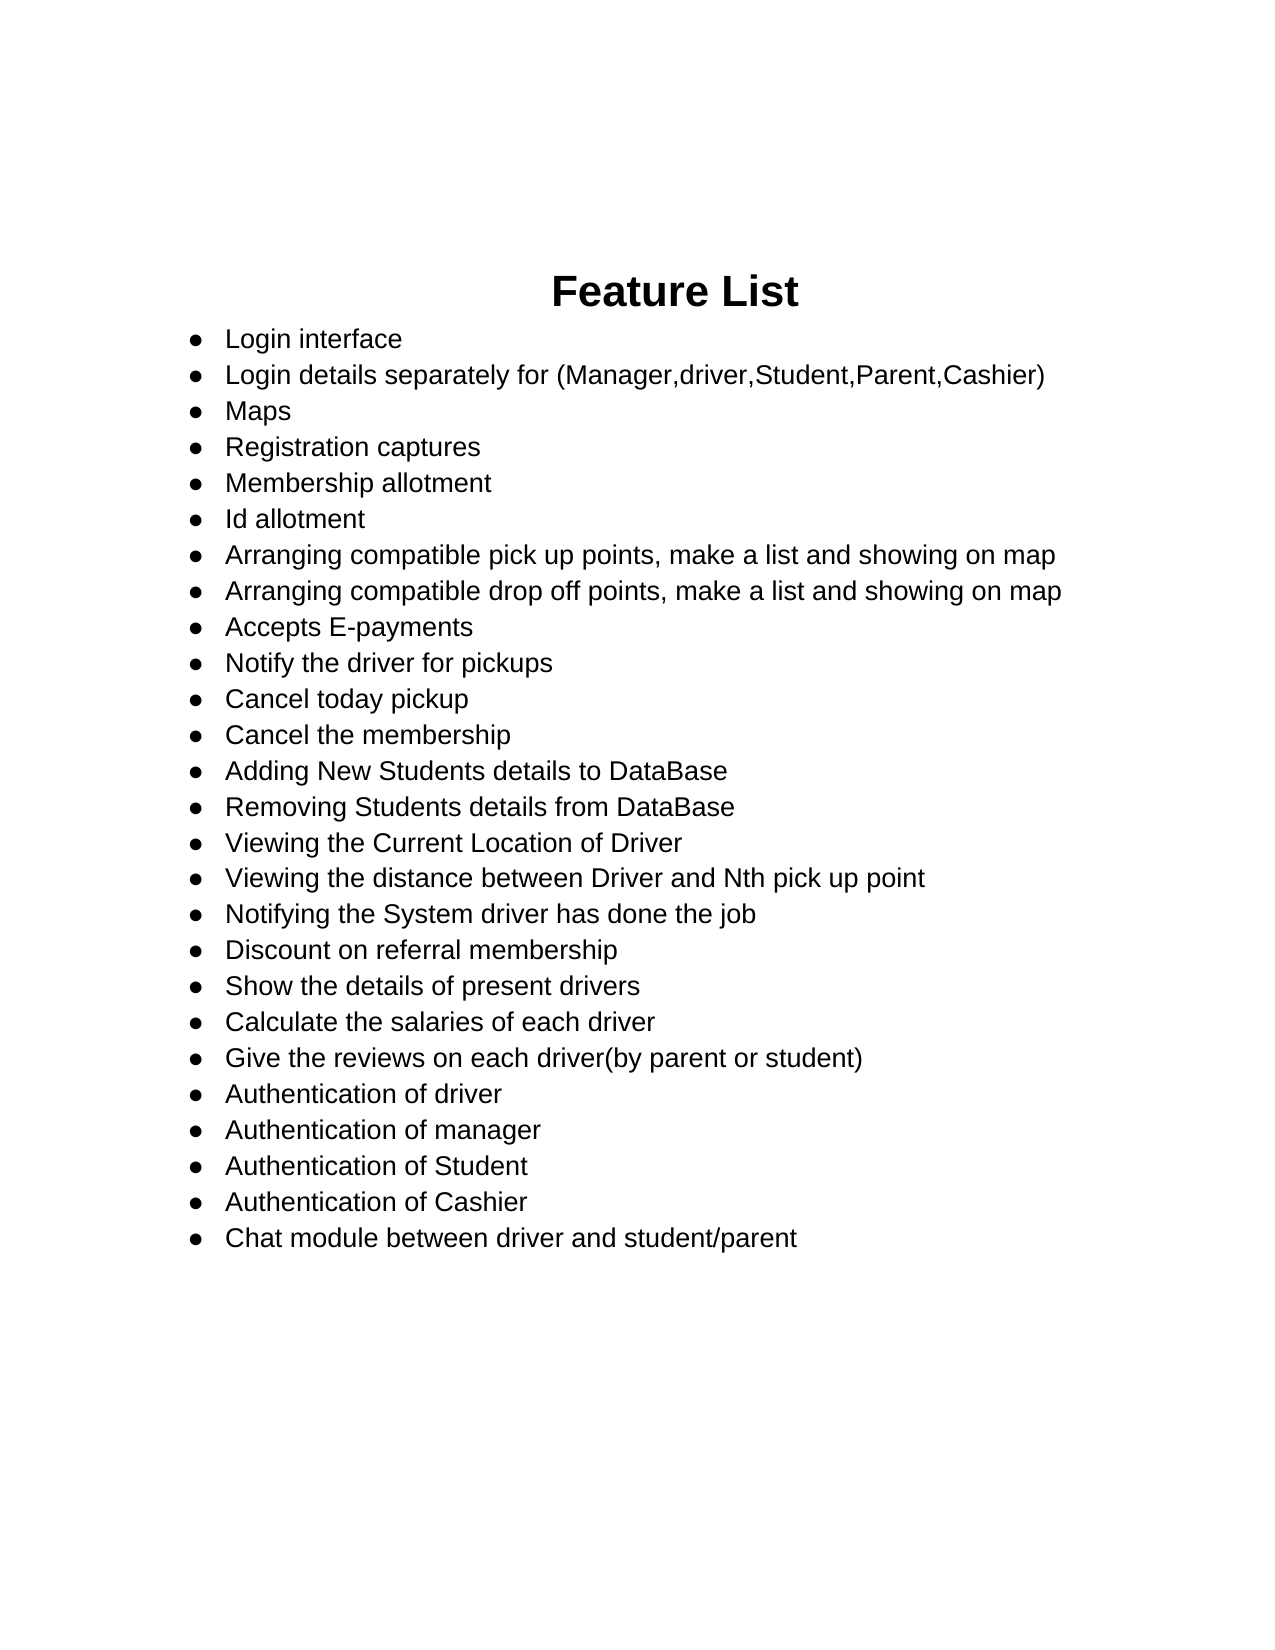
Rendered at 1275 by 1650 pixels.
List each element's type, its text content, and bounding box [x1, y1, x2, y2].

list Cancel the membership [187, 719, 1125, 750]
list Removing Students details from DataBase [187, 791, 1125, 822]
list Show the details of present drivers [187, 970, 1125, 1002]
list Viewing the Current Location of Driver [187, 827, 1125, 858]
list Cancel today pickup [187, 683, 1125, 714]
text Feature List [225, 266, 1125, 316]
list Authentication of driver [187, 1078, 1125, 1109]
list Authentication of Student [187, 1150, 1125, 1181]
list Login interface [187, 323, 1125, 355]
list Discount on referral membership [187, 934, 1125, 966]
list Maps [187, 395, 1125, 427]
list Notifying the System driver has done the job [187, 898, 1125, 930]
list Membership allotment [187, 467, 1125, 498]
list Authentication of manager [187, 1114, 1125, 1145]
list Viewing the distance between Driver and Nth pick up point [187, 862, 1125, 894]
list Login details separately for (Manager,driver,Student,Parent,Cashier) [187, 359, 1125, 391]
list Arranging compatible pick up points, make a list and showing on map [187, 539, 1125, 570]
list Authentication of Cashier [187, 1186, 1125, 1217]
list Calculate the salaries of each driver [187, 1006, 1125, 1037]
list Notify the driver for pickups [187, 647, 1125, 678]
list Adding New Students details to DataBase [187, 755, 1125, 786]
list Chat module between driver and student/parent [187, 1222, 1125, 1253]
list Accepts E-payments [187, 611, 1125, 642]
list Registration captures [187, 431, 1125, 462]
list Give the reviews on each driver(by parent or student) [187, 1042, 1125, 1073]
list Arranging compatible drop off points, make a list and showing on map [187, 575, 1125, 606]
list Id allotment [187, 503, 1125, 534]
